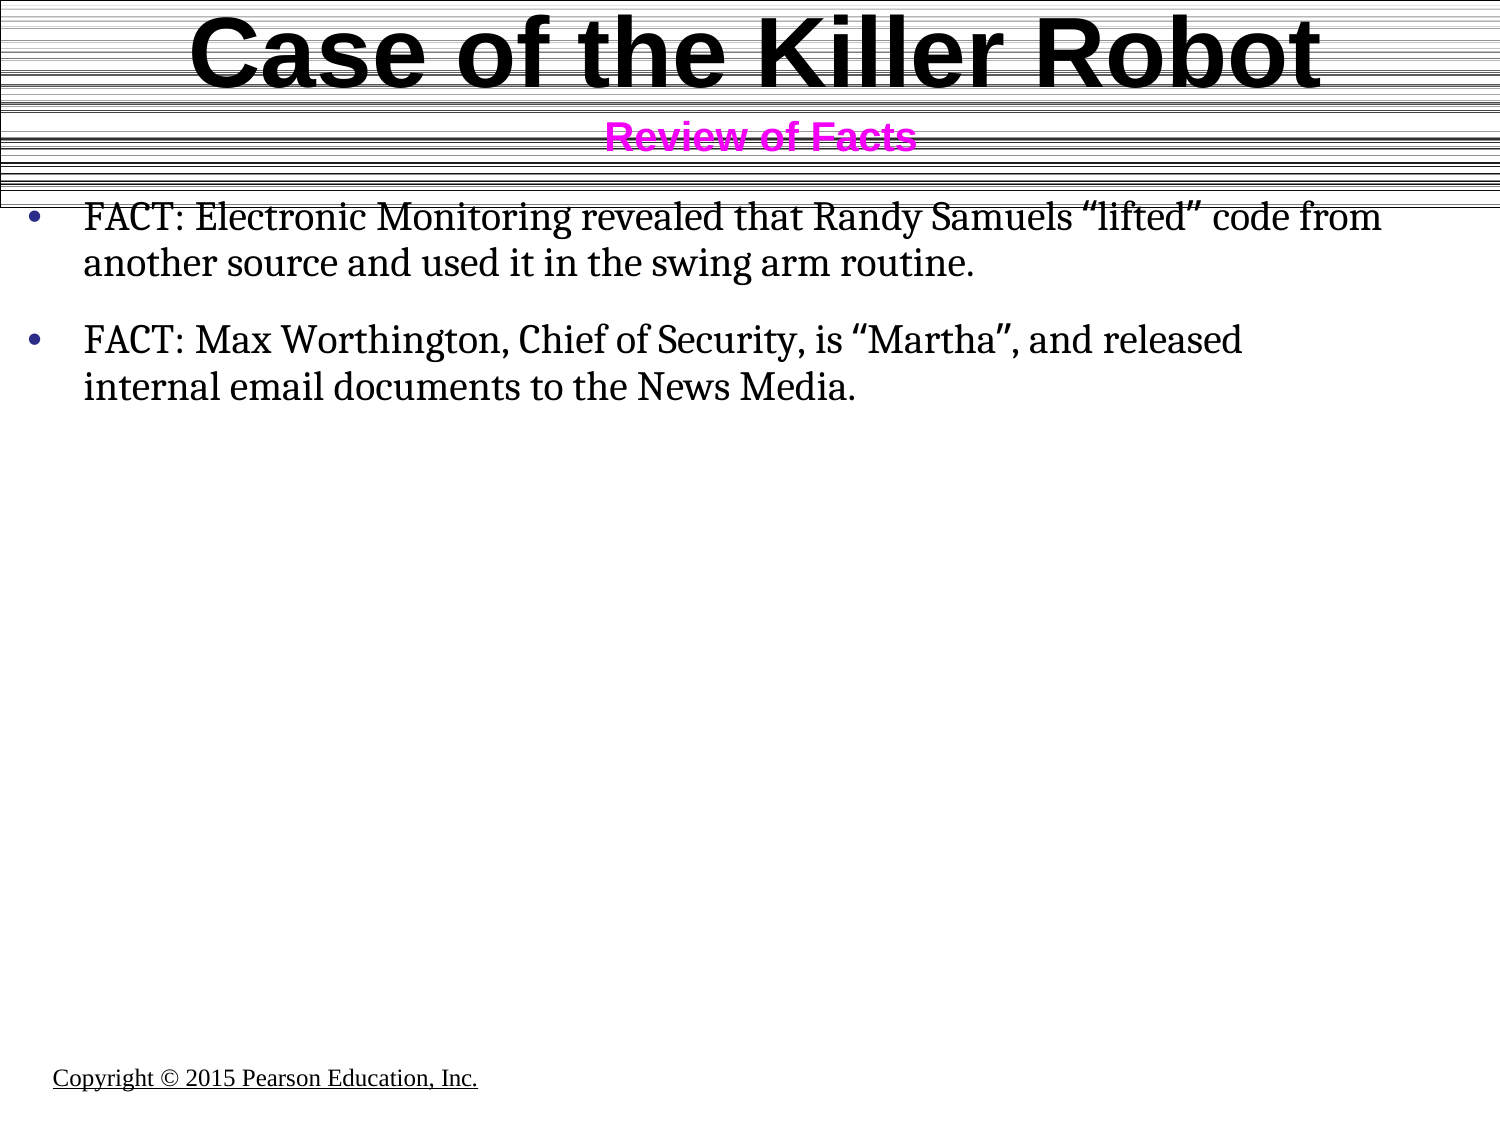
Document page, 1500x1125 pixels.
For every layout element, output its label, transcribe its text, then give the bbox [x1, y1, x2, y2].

list FACT: Max Worthington, Chief of Security, is “Martha”, and released internal email documents to the News Media. [27, 310, 1334, 411]
subtitle Review of Facts [163, 113, 1359, 161]
list FACT: Electronic Monitoring revealed that Randy Samuels “lifted” code from another source and used it in the swing arm routine. [27, 187, 1392, 287]
picture [1, 1, 1500, 207]
